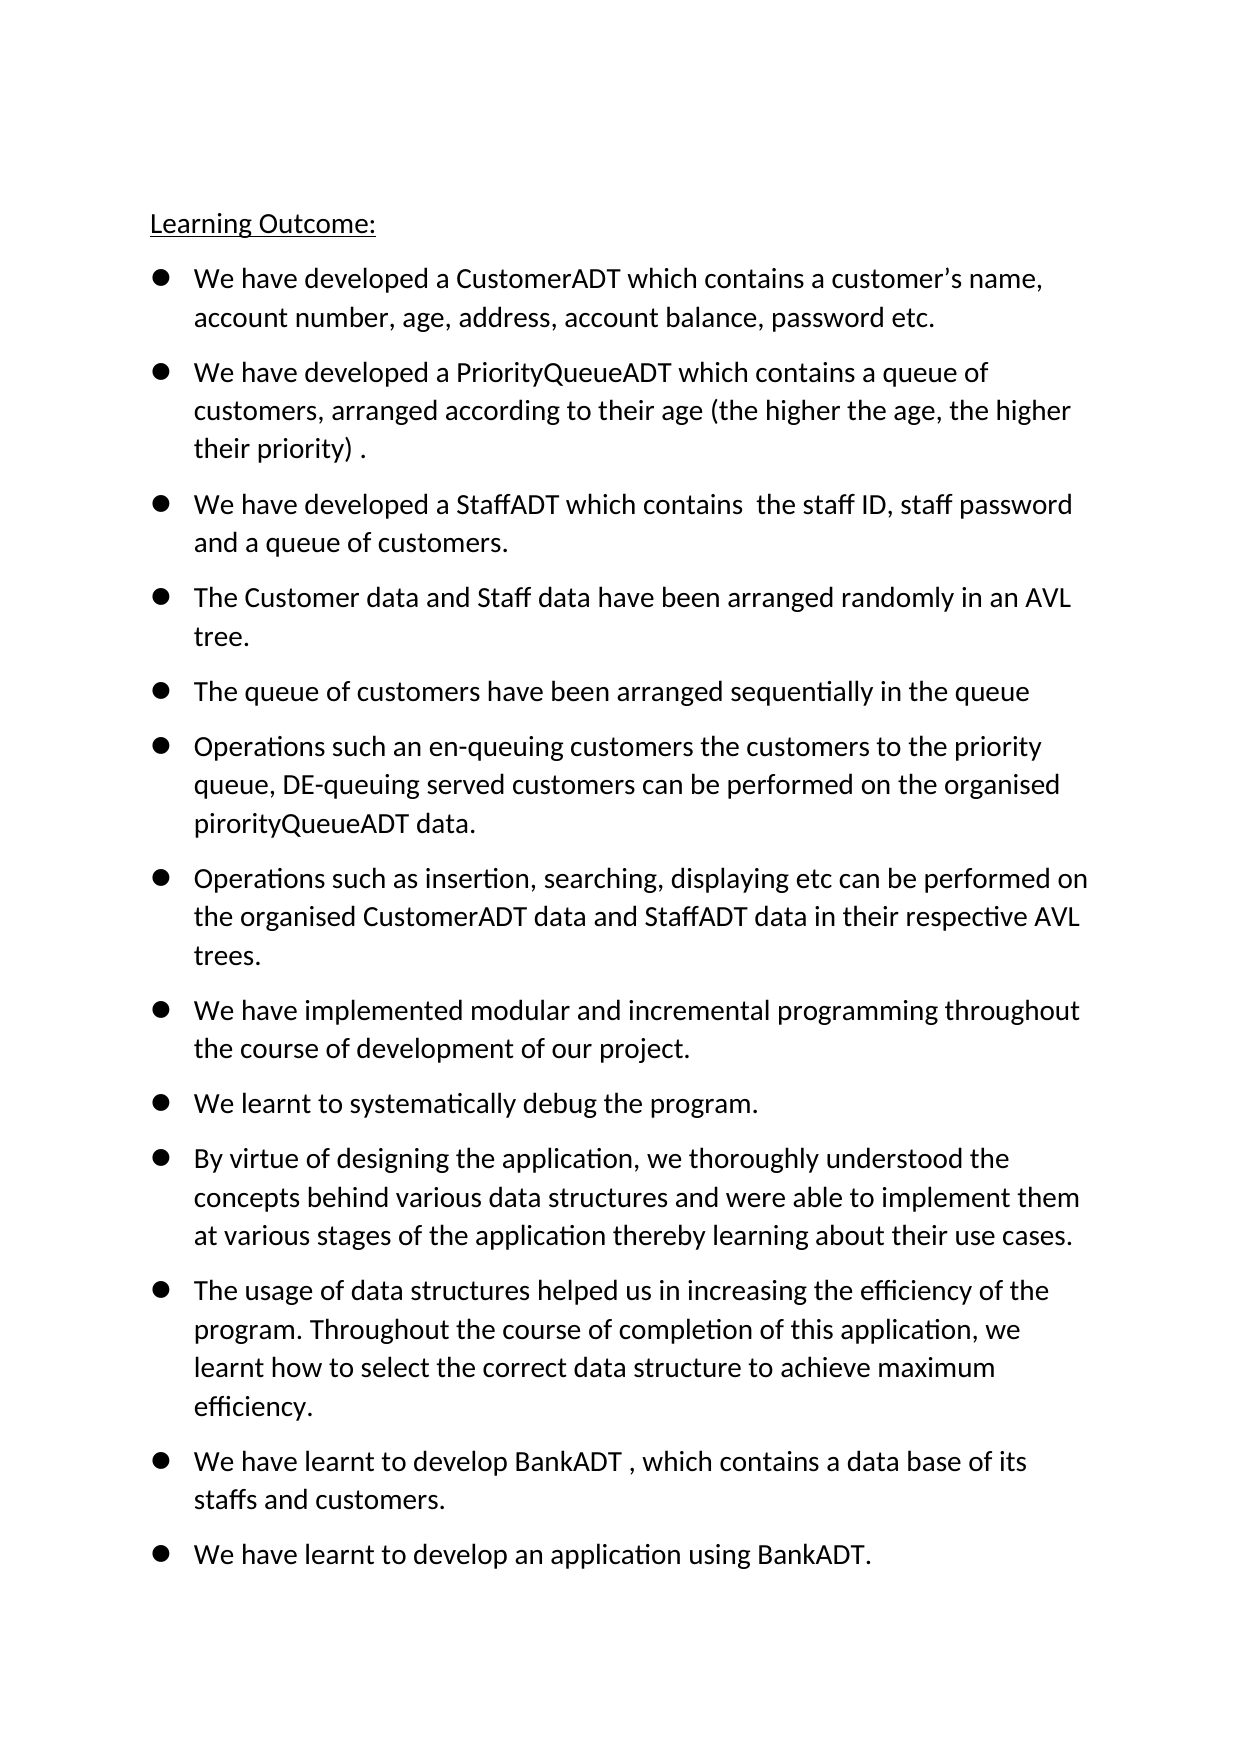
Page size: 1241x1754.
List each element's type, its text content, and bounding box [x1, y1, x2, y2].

list The usage of data structures helped us in increasing the efficiency of the program. Throughout the course of completion of this application, we learnt how to select the correct data structure to achieve maximum efficiency. [150, 1272, 1090, 1423]
list Operations such an en-queuing customers the customers to the priority queue, DE-queuing served customers can be performed on the organised pirorityQueueADT data. [150, 728, 1090, 840]
list We have learnt to develop an application using BankADT. [150, 1536, 1090, 1572]
list We have learnt to develop BankADT , which contains a data base of its staffs and customers. [150, 1443, 1090, 1517]
list We have developed a PriorityQueueADT which contains a queue of customers, arranged according to their age (the higher the age, the higher their priority) . [150, 354, 1090, 466]
list We have developed a StaffADT which contains the staff ID, staff password and a queue of customers. [150, 486, 1090, 560]
text Learning Outcome: [150, 205, 1090, 241]
list By virtue of designing the application, we thoroughly understood the concepts behind various data structures and were able to implement them at various stages of the application thereby learning about their use cases. [150, 1141, 1090, 1253]
list Operations such as insertion, searching, displaying etc can be performed on the organised CustomerADT data and StaffADT data in their respective AVL trees. [150, 860, 1090, 972]
list We have developed a CustomerADT which contains a customer’s name, account number, age, address, account balance, password etc. [150, 260, 1090, 334]
list We have implemented modular and incremental programming throughout the course of development of our project. [150, 992, 1090, 1066]
list The queue of customers have been arranged sequentially in the queue [150, 673, 1090, 708]
list We learnt to systematically debug the program. [150, 1085, 1090, 1121]
list The Customer data and Staff data have been arranged randomly in an AVL tree. [150, 579, 1090, 653]
